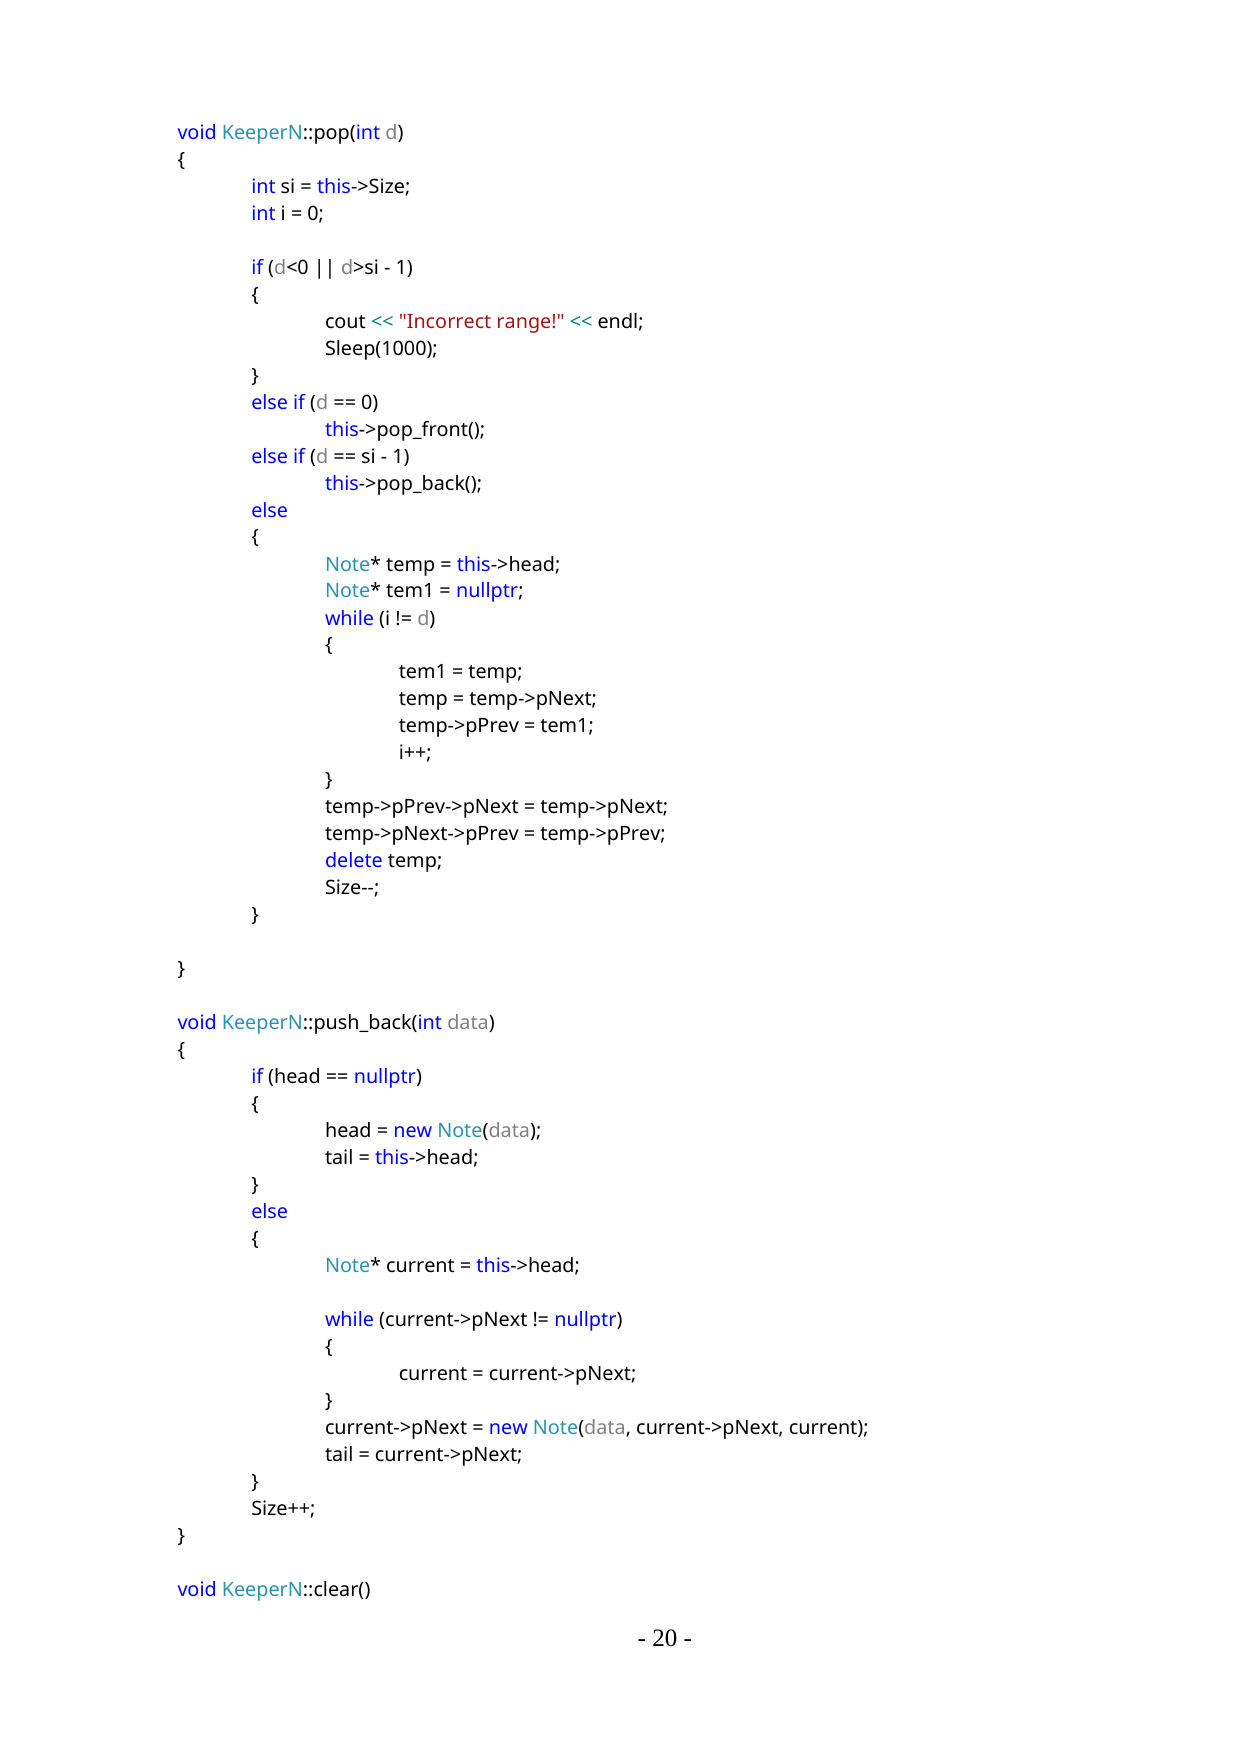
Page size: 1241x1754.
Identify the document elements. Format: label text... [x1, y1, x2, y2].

text int si = this->Size; [177, 172, 1152, 199]
text this->pop_back(); [177, 469, 1152, 496]
text temp->pPrev->pNext = temp->pNext; [177, 793, 1152, 819]
text tail = this->head; [177, 1143, 1152, 1170]
text } [177, 1521, 1152, 1548]
text Sleep(1000); [177, 334, 1152, 361]
text { [177, 1035, 1152, 1062]
text { [177, 523, 1152, 550]
text else [177, 1197, 1152, 1224]
text tem1 = temp; [177, 658, 1152, 685]
text cout << "Incorrect range!" << endl; [177, 307, 1152, 334]
text void KeeperN::clear() [177, 1575, 1152, 1602]
text temp->pPrev = tem1; [177, 712, 1152, 739]
text delete temp; [177, 847, 1152, 873]
text int i = 0; [177, 199, 1152, 226]
text head = new Note(data); [177, 1116, 1152, 1143]
text { [177, 280, 1152, 307]
text Size++; [177, 1494, 1152, 1521]
text { [177, 1089, 1152, 1116]
text while (current->pNext != nullptr) [177, 1305, 1152, 1332]
text } [177, 1170, 1152, 1197]
text { [177, 631, 1152, 658]
text void KeeperN::pop(int d) [177, 118, 1152, 145]
text else if (d == si - 1) [177, 442, 1152, 469]
text Note* current = this->head; [177, 1251, 1152, 1278]
text } [177, 954, 1152, 981]
text { [177, 1224, 1152, 1251]
text } [177, 361, 1152, 388]
text if (head == nullptr) [177, 1062, 1152, 1089]
text void KeeperN::push_back(int data) [177, 1008, 1152, 1035]
text temp = temp->pNext; [177, 685, 1152, 712]
text Note* tem1 = nullptr; [177, 577, 1152, 604]
text Note* temp = this->head; [177, 550, 1152, 577]
text Size--; [177, 873, 1152, 901]
text } [177, 766, 1152, 793]
text { [177, 145, 1152, 172]
text { [177, 1332, 1152, 1359]
text if (d<0 || d>si - 1) [177, 253, 1152, 280]
text else if (d == 0) [177, 388, 1152, 415]
text current->pNext = new Note(data, current->pNext, current); [177, 1413, 1152, 1440]
text current = current->pNext; [177, 1359, 1152, 1386]
text } [177, 901, 1152, 927]
text else [177, 496, 1152, 523]
text } [177, 1467, 1152, 1494]
text } [177, 1386, 1152, 1413]
text while (i != d) [177, 604, 1152, 631]
text tail = current->pNext; [177, 1440, 1152, 1467]
text i++; [177, 739, 1152, 766]
text this->pop_front(); [177, 415, 1152, 442]
text temp->pNext->pPrev = temp->pPrev; [177, 819, 1152, 847]
